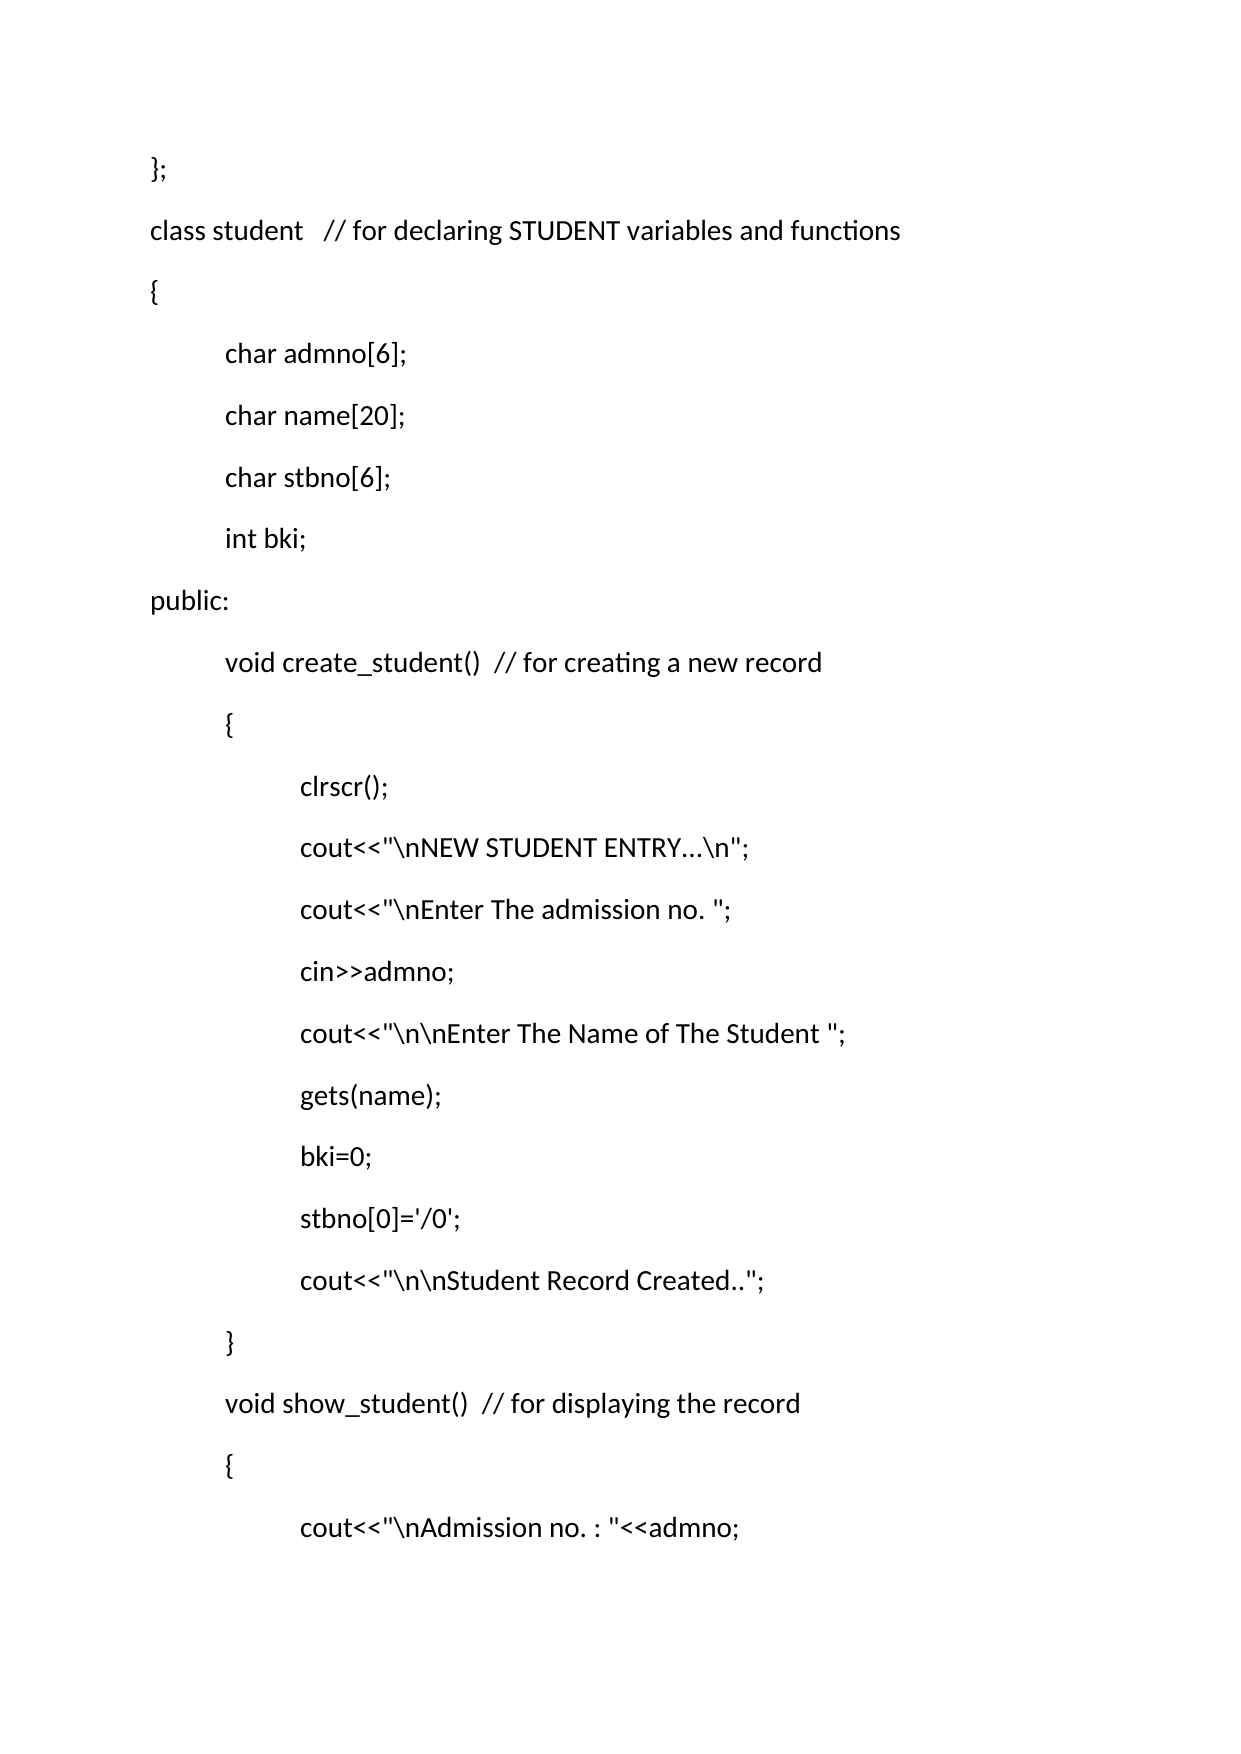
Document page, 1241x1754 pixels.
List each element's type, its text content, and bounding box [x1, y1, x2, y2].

text char admno[6]; [150, 335, 1090, 371]
text cout<<"\nEnter The admission no. "; [150, 891, 1090, 927]
text cout<<"\nAdmission no. : "<<admno; [150, 1509, 1090, 1544]
text clrscr(); [150, 768, 1090, 803]
text } [150, 1324, 1090, 1359]
text void create_student() // for creating a new record [150, 644, 1090, 680]
text gets(name); [150, 1077, 1090, 1112]
text cout<<"\n\nStudent Record Created.."; [150, 1262, 1090, 1297]
text { [150, 273, 1090, 309]
text char stbno[6]; [150, 459, 1090, 494]
text cout<<"\n\nEnter The Name of The Student "; [150, 1015, 1090, 1050]
text }; [150, 150, 1090, 186]
text { [150, 1447, 1090, 1483]
text char name[20]; [150, 397, 1090, 433]
text class student // for declaring STUDENT variables and functions [150, 212, 1090, 247]
text { [150, 706, 1090, 742]
text public: [150, 582, 1090, 618]
text bki=0; [150, 1138, 1090, 1174]
text void show_student() // for displaying the record [150, 1385, 1090, 1421]
text cin>>admno; [150, 953, 1090, 989]
text cout<<"\nNEW STUDENT ENTRY...\n"; [150, 829, 1090, 865]
text stbno[0]='/0'; [150, 1200, 1090, 1236]
text int bki; [150, 521, 1090, 556]
